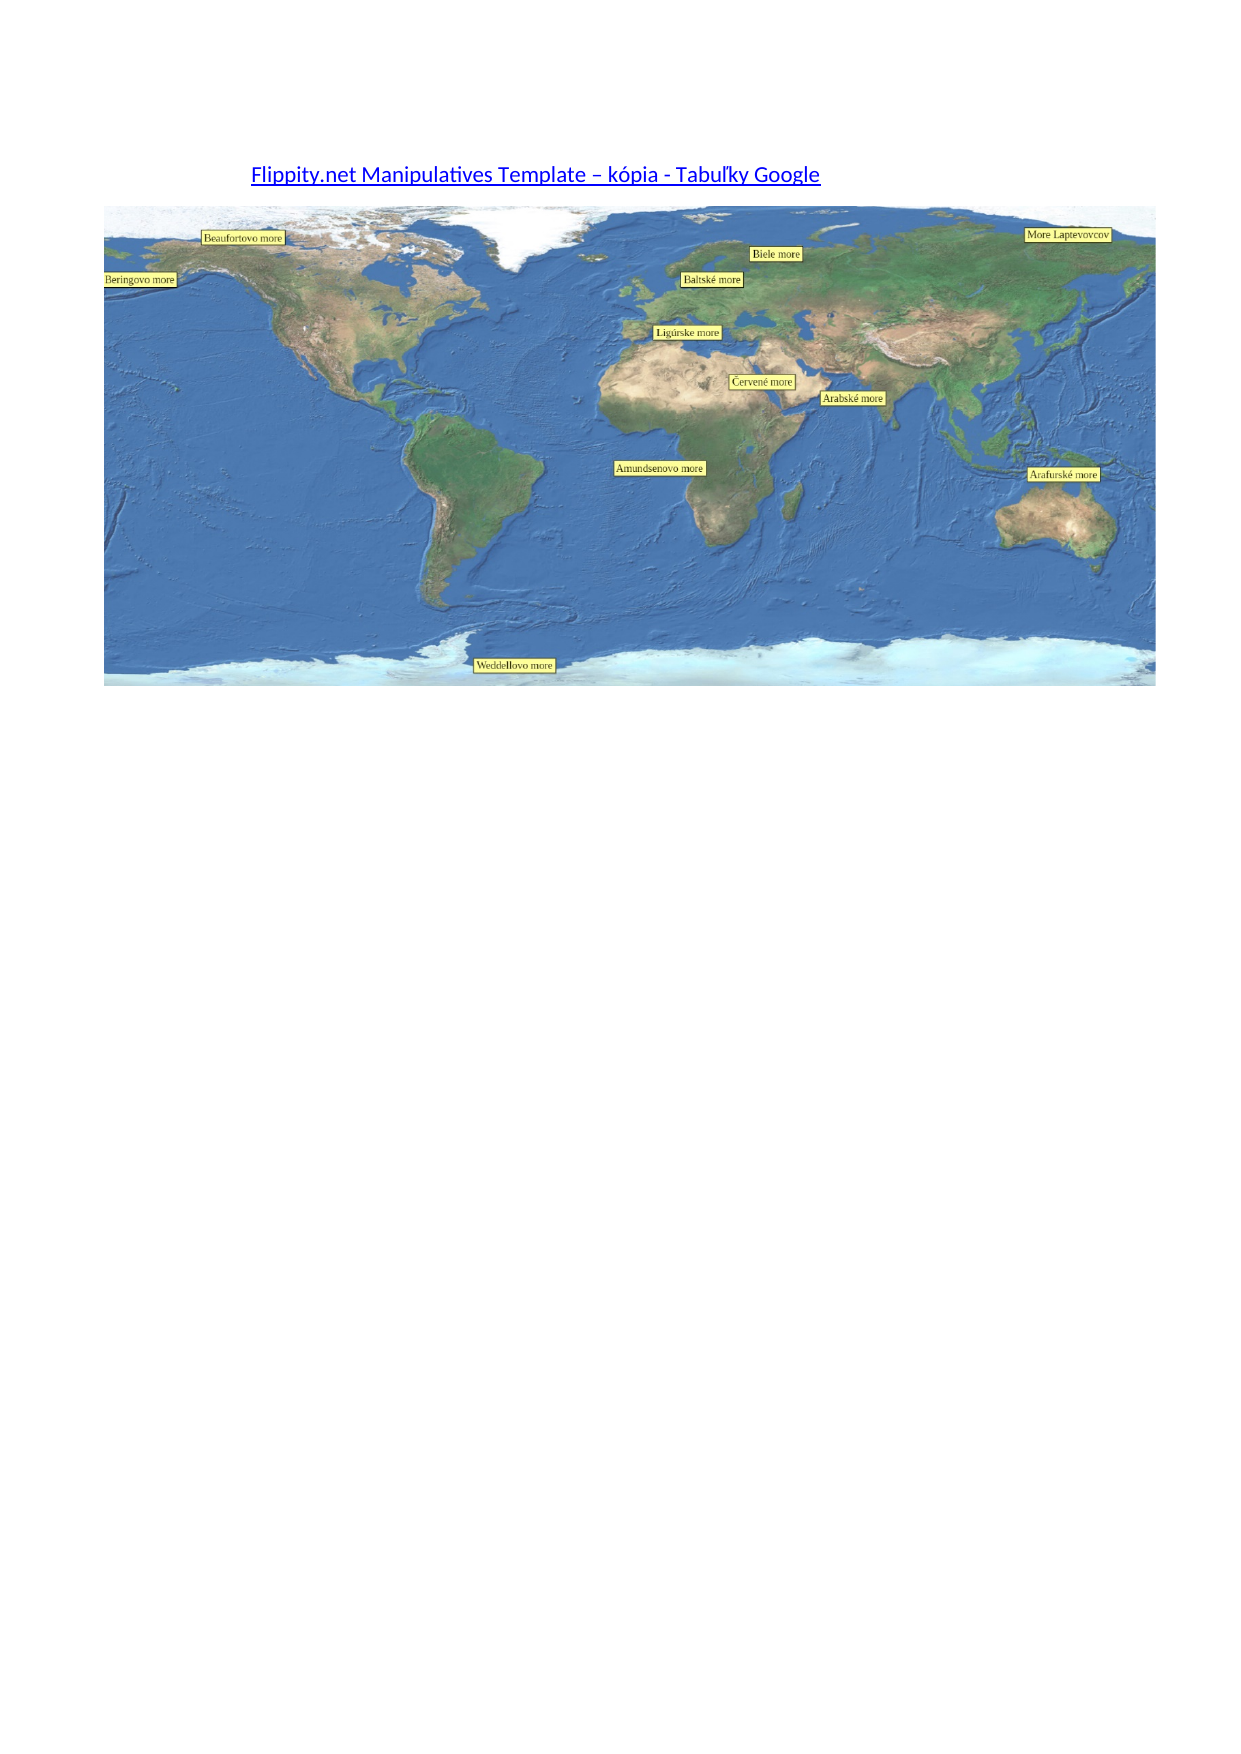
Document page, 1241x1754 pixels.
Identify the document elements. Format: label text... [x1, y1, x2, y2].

text Flippity.net Manipulatives Template – kópia - Tabuľky Google [207, 160, 1122, 188]
picture [102, 206, 197, 689]
